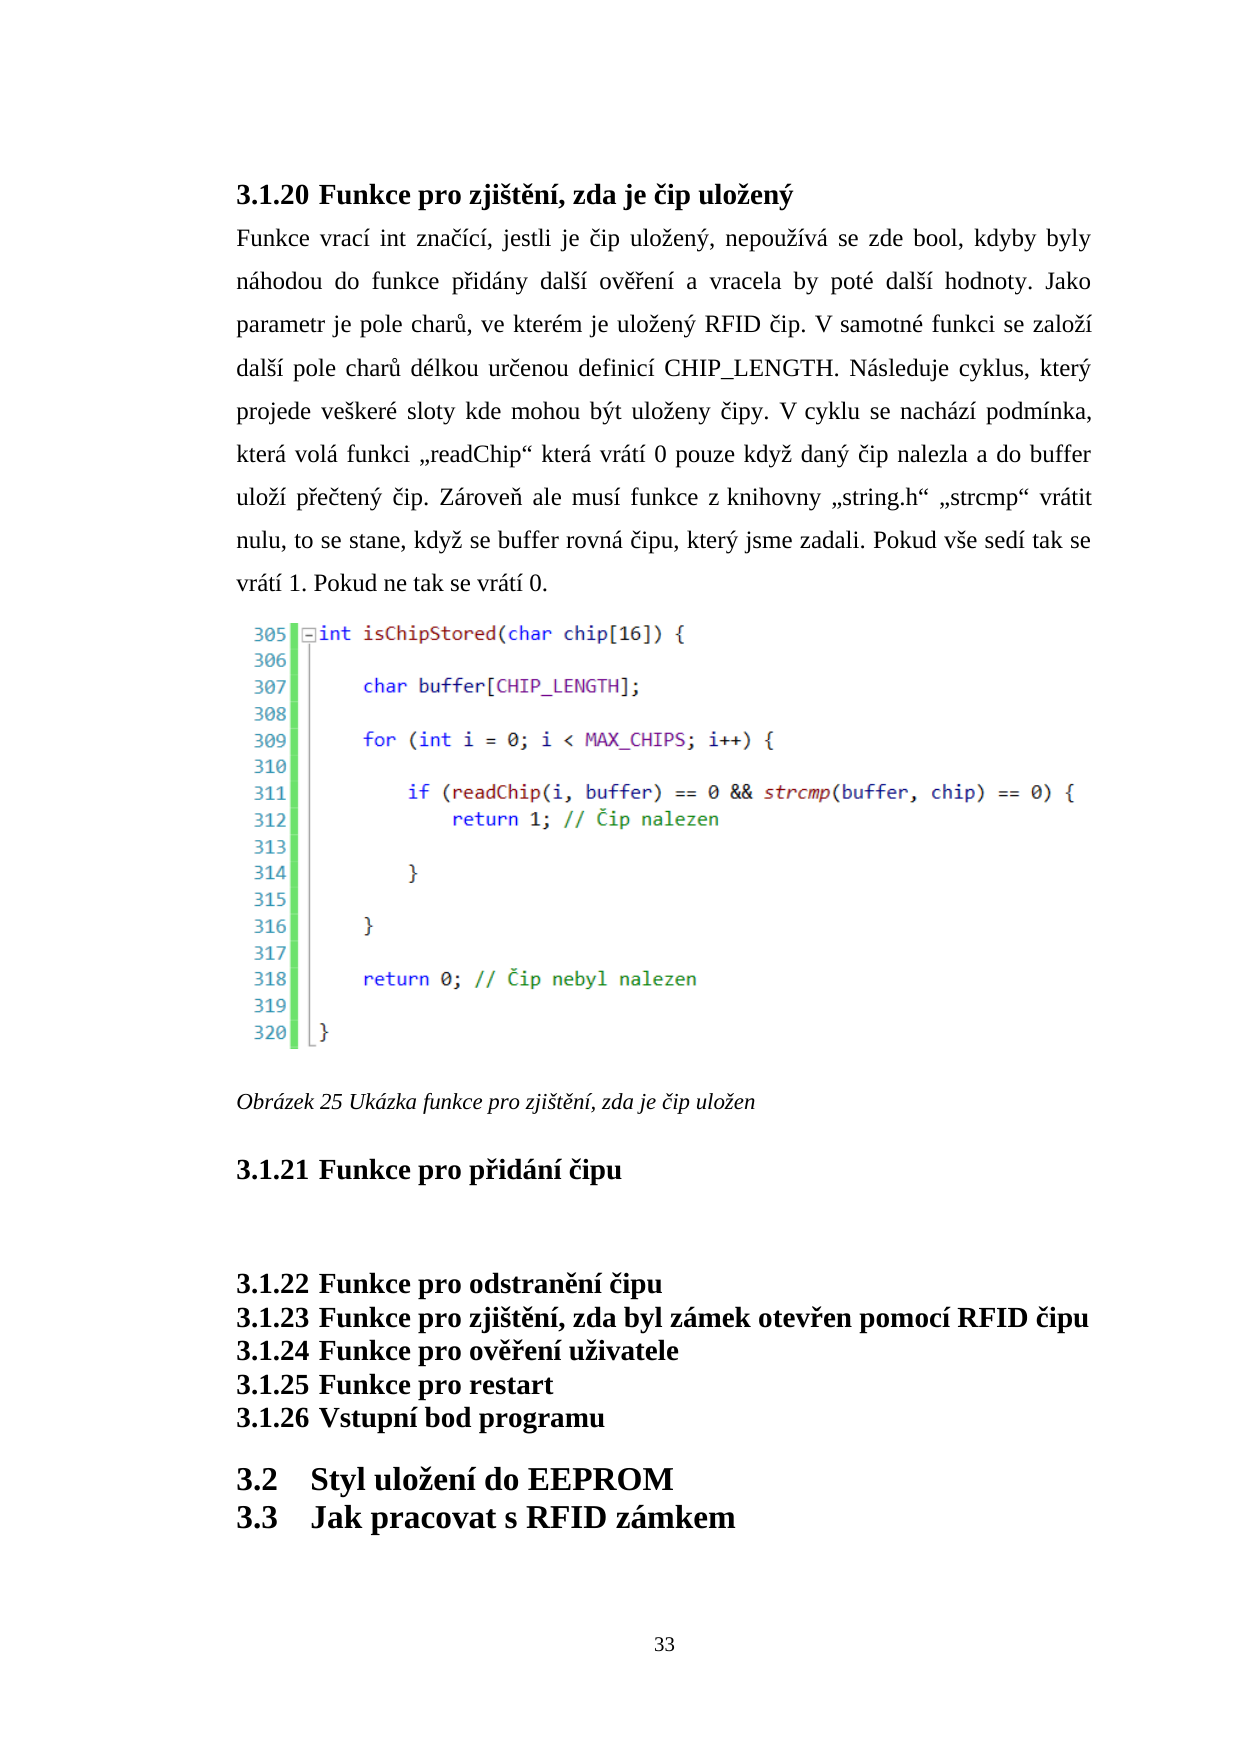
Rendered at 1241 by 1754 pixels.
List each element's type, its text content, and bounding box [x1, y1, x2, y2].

subtitle Funkce pro přidání čipu [236, 1152, 1092, 1186]
subtitle Funkce pro odstranění čipu [236, 1266, 1092, 1300]
subtitle Funkce pro zjištění, zda je čip uložený [236, 177, 1092, 211]
text Funkce vrací int značící, jestli je čip uložený, nepoužívá se zde bool, kdyby byly náhodou do funkce přidány další ověření a vracela by poté další hodnoty. Jako parametr je pole charů, ve kterém je uložený RFID čip. V samotné funkci se založí další pole charů délkou určenou definicí CHIP_LENGTH. Následuje cyklus, který projede veškeré sloty kde mohou být uloženy čipy. V cyklu se nachází podmínka, která volá funkci „readChip“ která vrátí 0 pouze když daný čip nalezla a do buffer uloží přečtený čip. Zároveň ale musí funkce z knihovny „string.h“ „strcmp“ vrátit nulu, to se stane, když se buffer rovná čipu, který jsme zadali. Pokud vše sedí tak se vrátí 1. Pokud ne tak se vrátí 0. [236, 223, 1092, 597]
subtitle Jak pracovat s RFID zámkem [236, 1497, 1092, 1536]
subtitle Vstupní bod programu [236, 1401, 1092, 1434]
subtitle Funkce pro zjištění, zda byl zámek otevřen pomocí RFID čipu [236, 1300, 1092, 1333]
subtitle Styl uložení do EEPROM [236, 1459, 1092, 1497]
picture [236, 623, 1093, 1049]
subtitle Funkce pro restart [236, 1367, 1092, 1401]
subtitle Funkce pro ověření uživatele [236, 1333, 1092, 1367]
